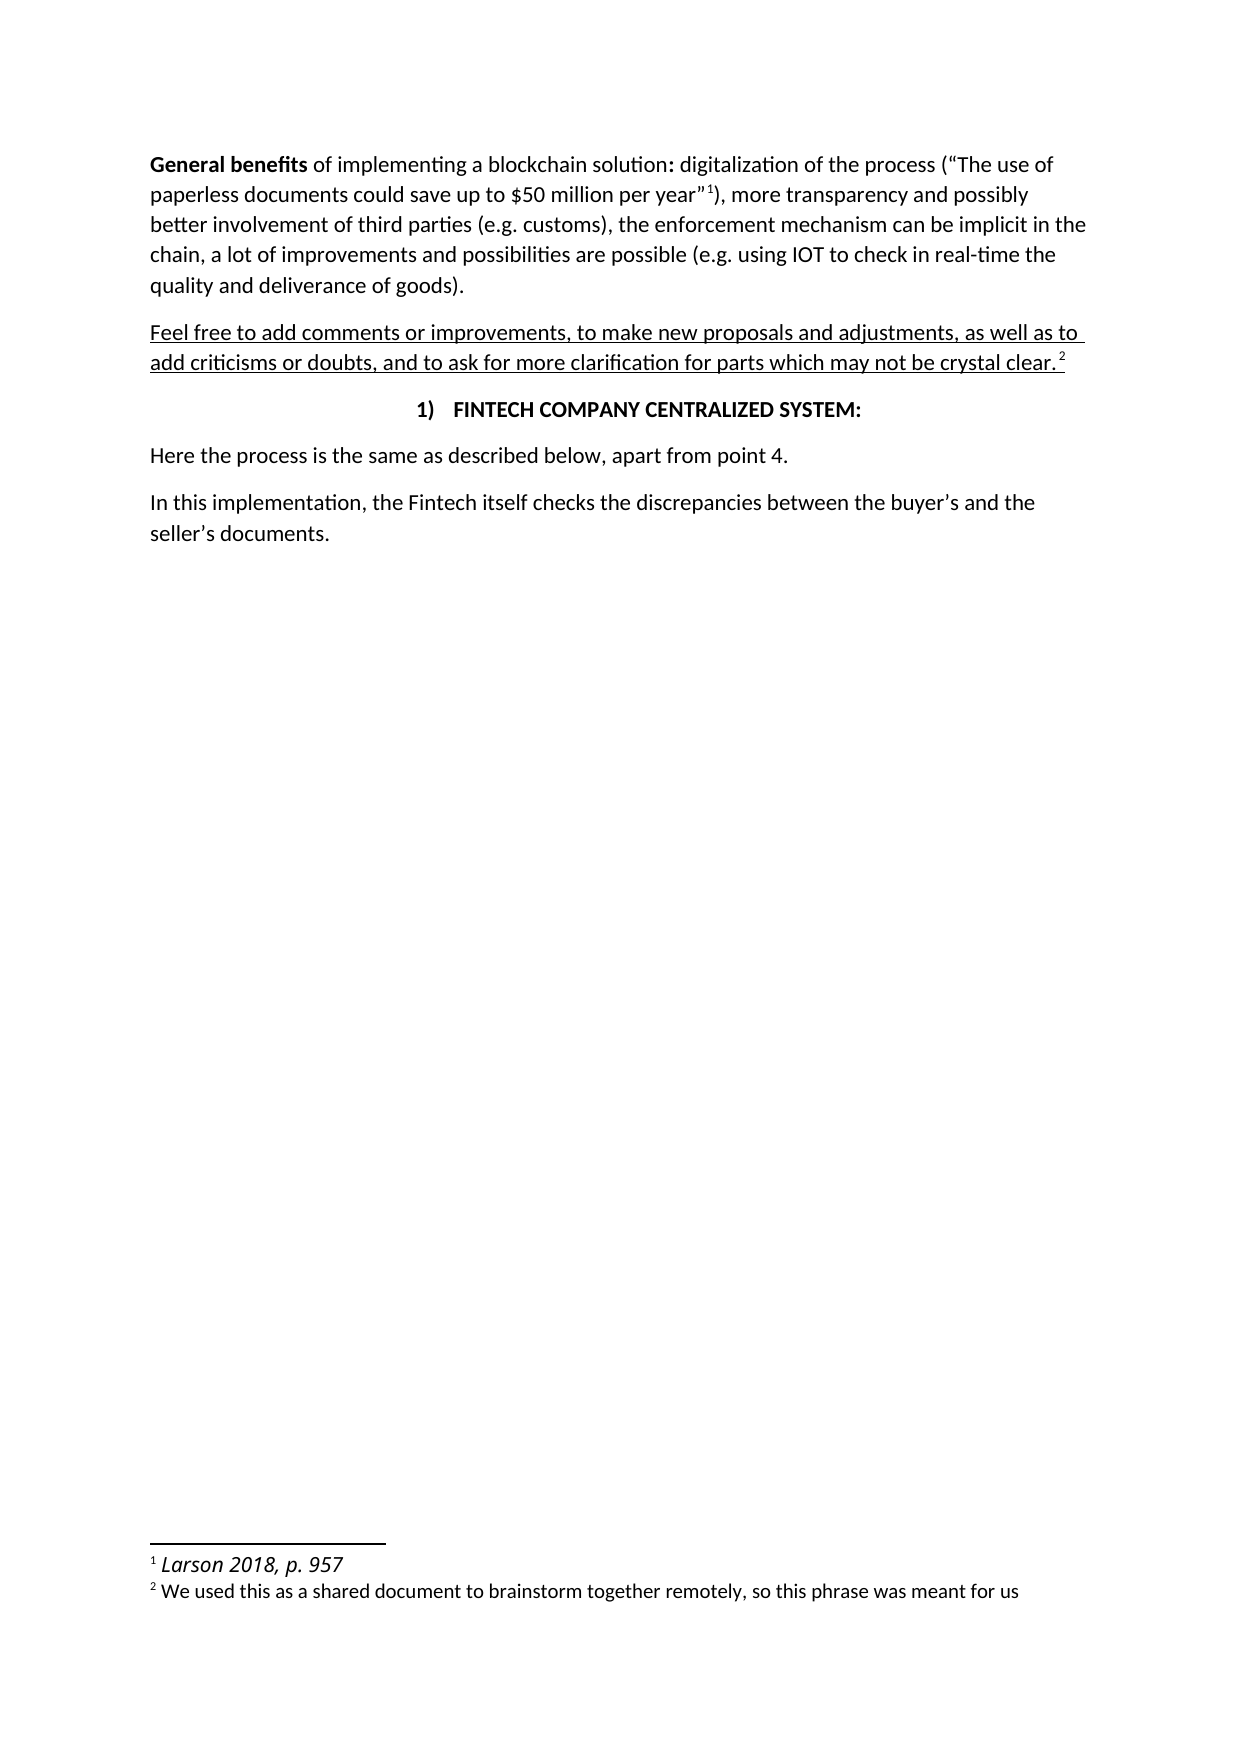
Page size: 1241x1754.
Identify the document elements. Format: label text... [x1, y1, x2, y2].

text Here the process is the same as described below, apart from point 4. [150, 442, 1090, 470]
list FINTECH COMPANY CENTRALIZED SYSTEM: [187, 395, 1090, 423]
text In this implementation, the Fintech itself checks the discrepancies between the buyer’s and the seller’s documents. [150, 488, 1090, 547]
text General benefits of implementing a blockchain solution: digitalization of the process (“The use of paperless documents could save up to $50 million per year”), more transparency and possibly better involvement of third parties (e.g. customs), the enforcement mechanism can be implicit in the chain, a lot of improvements and possibilities are possible (e.g. using IOT to check in real-time the quality and deliverance of goods). [150, 150, 1090, 299]
text Feel free to add comments or improvements, to make new proposals and adjustments, as well as to add criticisms or doubts, and to ask for more clarification for parts which may not be crystal clear. [150, 318, 1090, 376]
